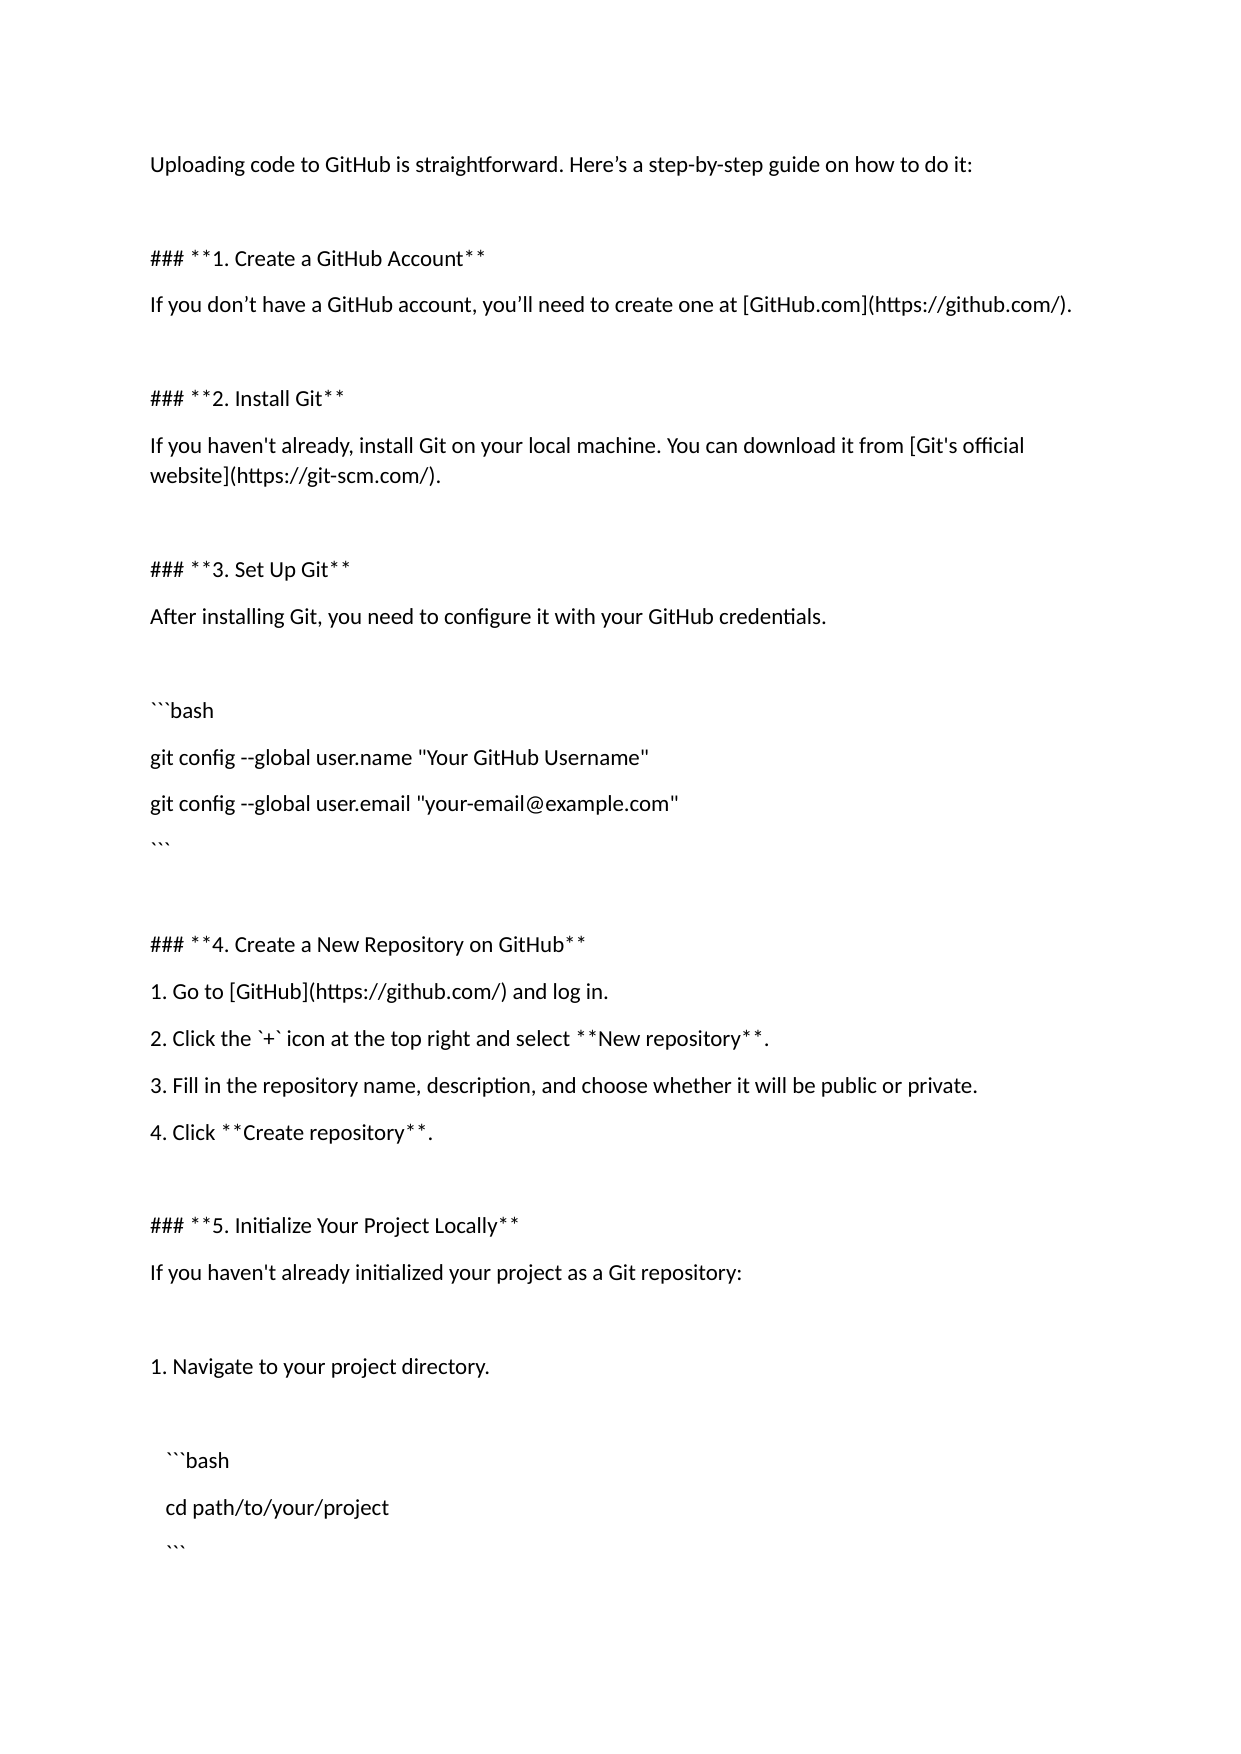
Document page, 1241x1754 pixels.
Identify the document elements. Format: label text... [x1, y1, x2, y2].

text 4. Click **Create repository**. [150, 1118, 1090, 1146]
text 1. Navigate to your project directory. [150, 1352, 1090, 1380]
text If you haven't already initialized your project as a Git repository: [150, 1258, 1090, 1286]
text ### **1. Create a GitHub Account** [150, 244, 1090, 272]
text After installing Git, you need to configure it with your GitHub credentials. [150, 602, 1090, 630]
text 1. Go to [GitHub](https://github.com/) and log in. [150, 977, 1090, 1005]
text ### **4. Create a New Repository on GitHub** [150, 930, 1090, 958]
text If you haven't already, install Git on your local machine. You can download it from [Git's official website](https://git-scm.com/). [150, 431, 1090, 489]
text 3. Fill in the repository name, description, and choose whether it will be public or private. [150, 1071, 1090, 1099]
text git config --global user.name "Your GitHub Username" [150, 743, 1090, 771]
text ### **3. Set Up Git** [150, 555, 1090, 583]
text ```bash [150, 1446, 1090, 1474]
text ### **2. Install Git** [150, 384, 1090, 412]
text git config --global user.email "your-email@example.com" [150, 789, 1090, 818]
text cd path/to/your/project [150, 1493, 1090, 1521]
text If you don’t have a GitHub account, you’ll need to create one at [GitHub.com](https://github.com/). [150, 291, 1090, 319]
text Uploading code to GitHub is straightforward. Here’s a step-by-step guide on how to do it: [150, 150, 1090, 178]
text ```bash [150, 696, 1090, 724]
text ``` [150, 836, 1090, 864]
text ``` [150, 1539, 1090, 1568]
text 2. Click the `+` icon at the top right and select **New repository**. [150, 1024, 1090, 1052]
text ### **5. Initialize Your Project Locally** [150, 1211, 1090, 1239]
